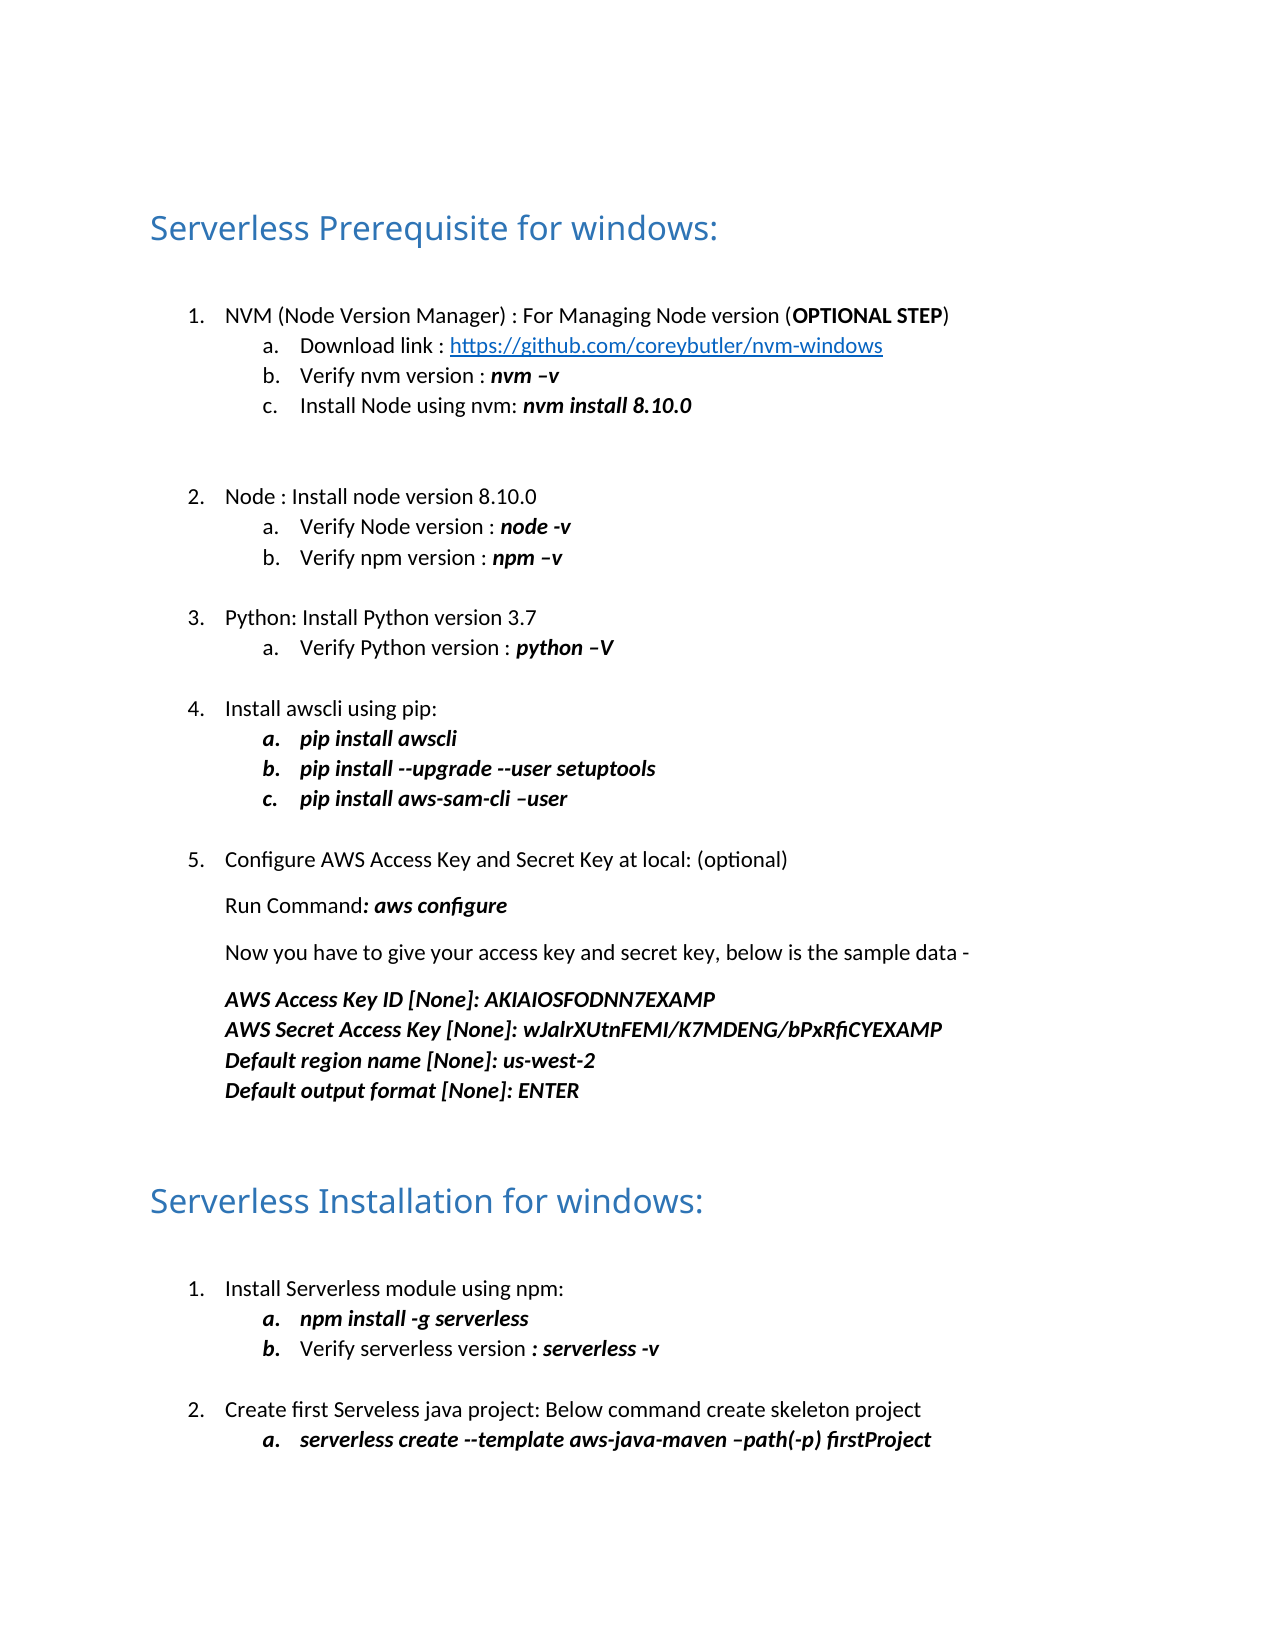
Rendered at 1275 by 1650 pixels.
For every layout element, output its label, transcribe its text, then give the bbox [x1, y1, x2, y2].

list Verify Node version : node -v [262, 512, 1125, 541]
list AWS Access Key ID [None]: AKIAIOSFODNN7EXAMP [150, 985, 1125, 1013]
list Verify nvm version : nvm –v [262, 361, 1125, 389]
list Node : Install node version 8.10.0 [187, 482, 1125, 510]
list npm install -g serverless [262, 1304, 1125, 1332]
list Verify Python version : python –V [262, 633, 1125, 661]
list Install Serverless module using npm: [187, 1274, 1125, 1302]
list Install Node using nvm: nvm install 8.10.0 [262, 392, 1125, 420]
list Download link : https://github.com/coreybutler/nvm-windows [262, 331, 1125, 359]
list Default output format [None]: ENTER [150, 1076, 1125, 1104]
list Python: Install Python version 3.7 [187, 603, 1125, 631]
list serverless create --template aws-java-maven –path(-p) firstProject [262, 1425, 1125, 1453]
list AWS Secret Access Key [None]: wJalrXUtnFEMI/K7MDENG/bPxRfiCYEXAMP [150, 1016, 1125, 1044]
text Run Command: aws configure [225, 892, 1125, 920]
list NVM (Node Version Manager) : For Managing Node version (OPTIONAL STEP) [187, 301, 1125, 329]
list pip install awscli [262, 724, 1125, 752]
list Create first Serveless java project: Below command create skeleton project [187, 1395, 1125, 1423]
text Now you have to give your access key and secret key, below is the sample data - [225, 938, 1125, 967]
list Verify serverless version : serverless -v [262, 1334, 1125, 1362]
list Configure AWS Access Key and Secret Key at local: (optional) [187, 845, 1125, 873]
subtitle Serverless Installation for windows: [150, 1178, 1125, 1223]
list Verify npm version : npm –v [262, 543, 1125, 571]
list Default region name [None]: us-west-2 [150, 1046, 1125, 1074]
list pip install --upgrade --user setuptools [262, 754, 1125, 782]
subtitle Serverless Prerequisite for windows: [150, 205, 1125, 251]
list pip install aws-sam-cli –user [262, 784, 1125, 812]
list Install awscli using pip: [187, 694, 1125, 722]
